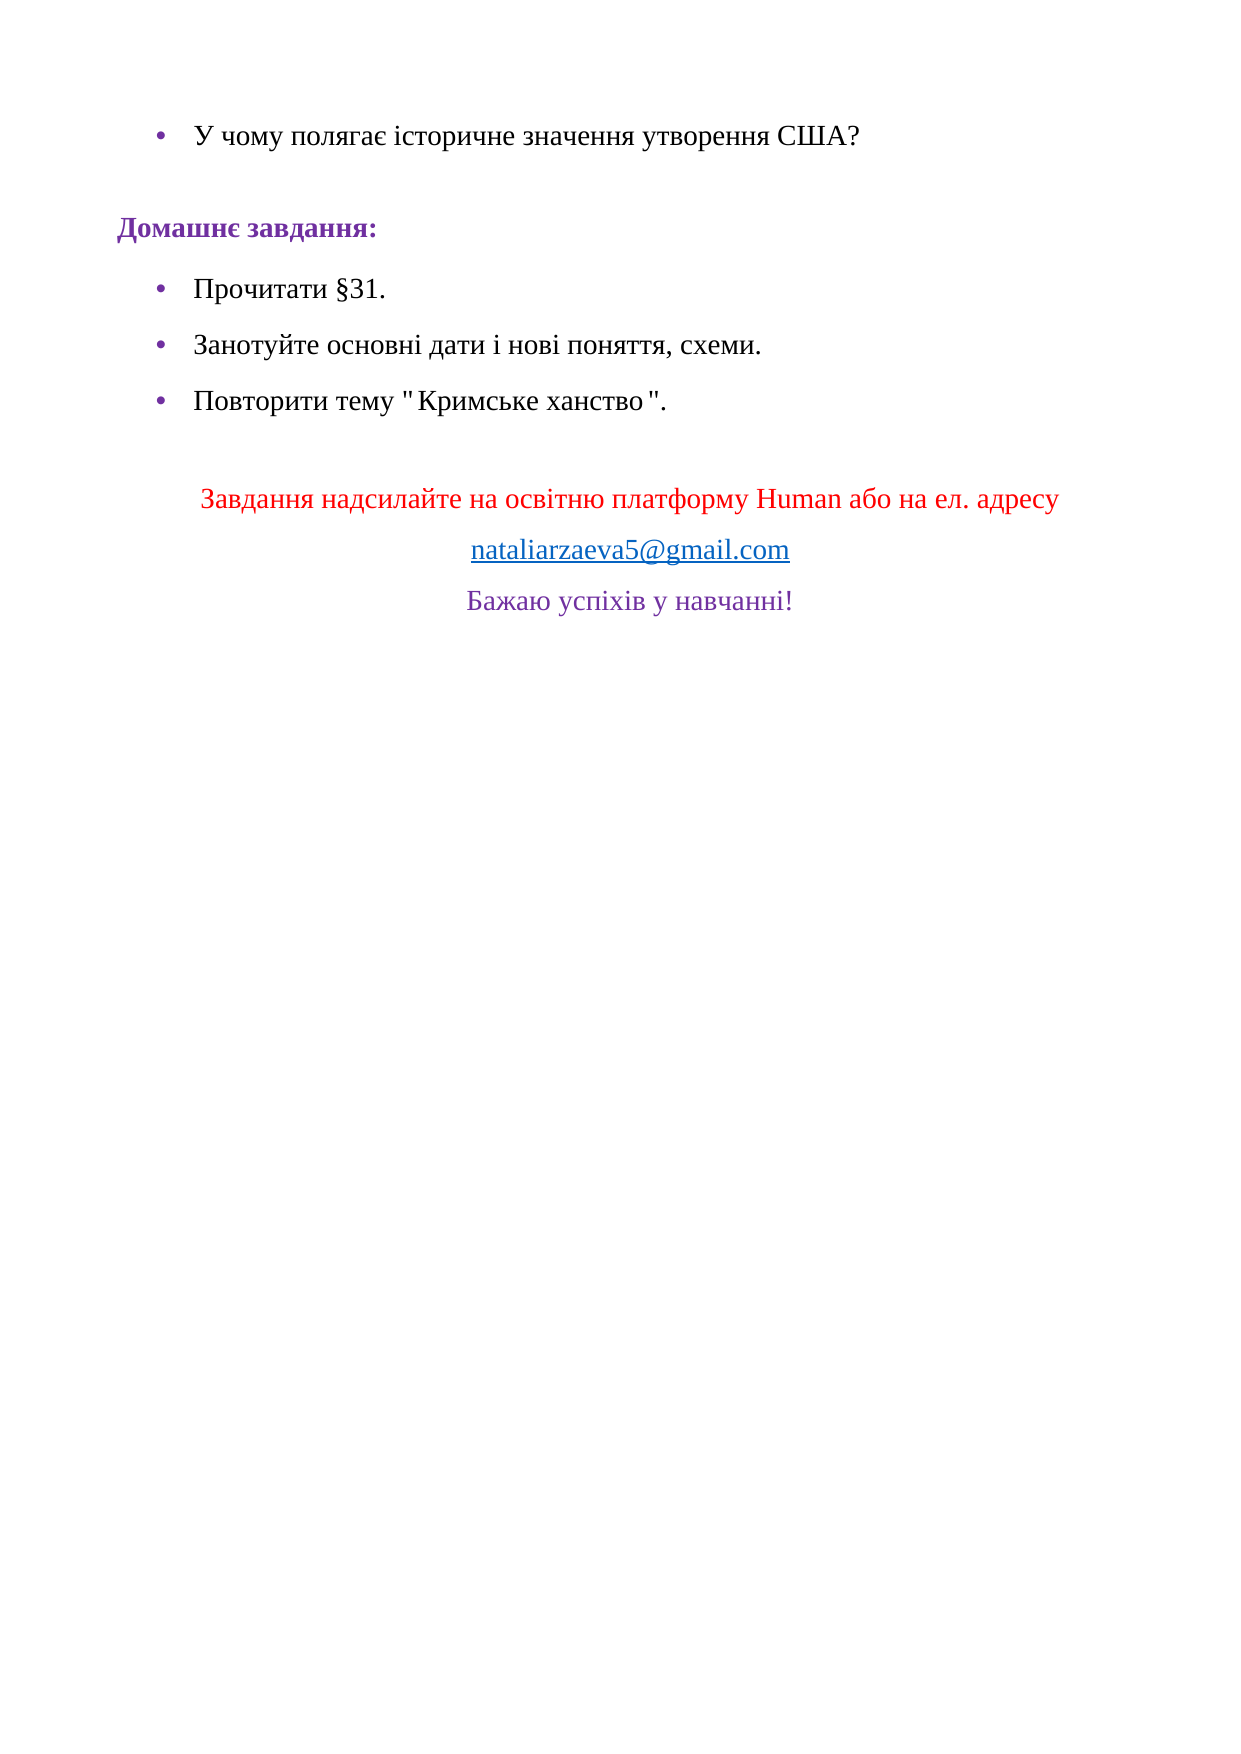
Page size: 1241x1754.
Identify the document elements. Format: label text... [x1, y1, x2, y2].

list Повторити тему " Кримське ханство ". [156, 383, 1122, 416]
text nataliarzaeva5@gmail.com [103, 532, 1157, 566]
list У чому полягає історичне значення утворення США? [156, 118, 1122, 152]
text Домашнє завдання: [116, 210, 968, 243]
list Прочитати §31. [156, 272, 1122, 305]
text Завдання надсилайте на освітню платформу Human або на ел. адресу [103, 481, 1060, 515]
text Бажаю успіхів у навчанні! [103, 583, 1157, 617]
list Занотуйте основні дати і нові поняття, схеми. [156, 327, 1122, 360]
